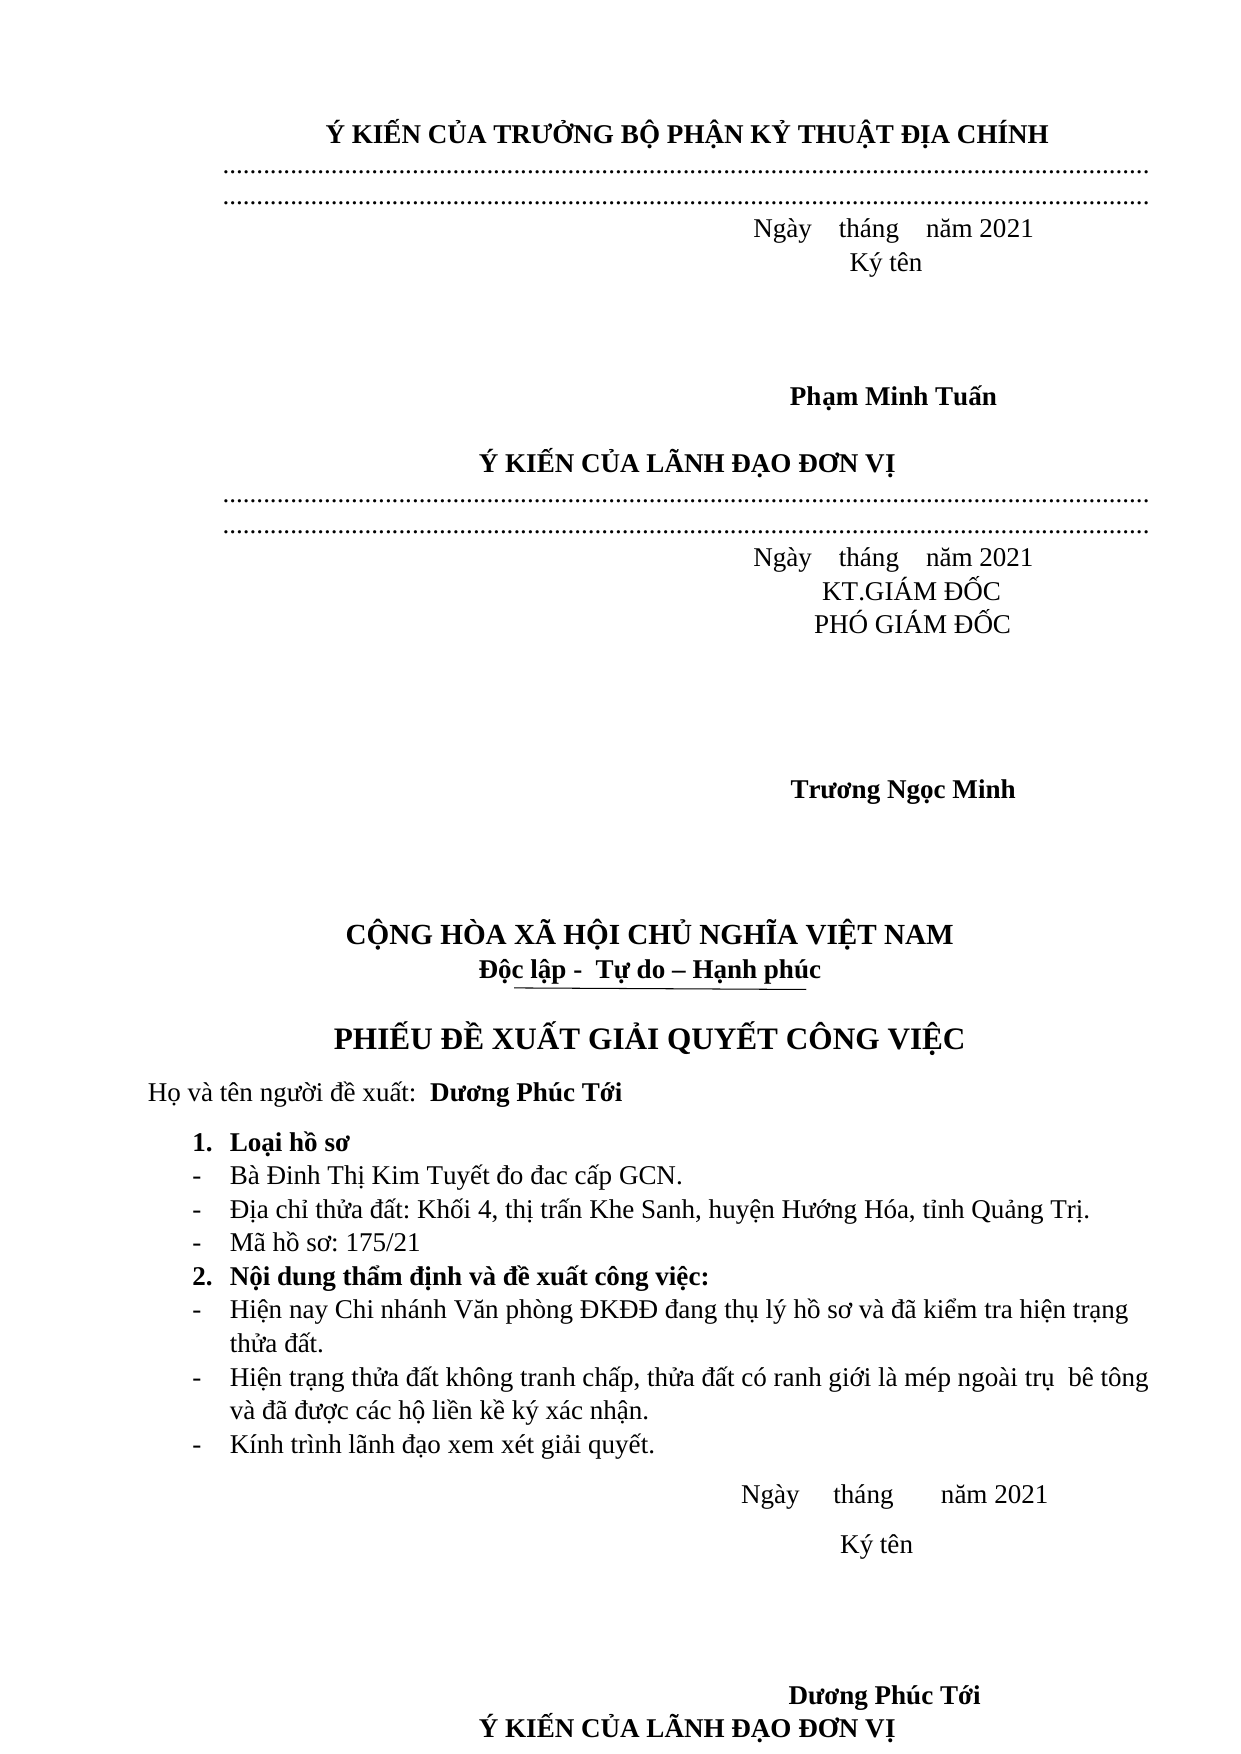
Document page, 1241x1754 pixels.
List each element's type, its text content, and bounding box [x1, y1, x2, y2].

list Địa chỉ thửa đất: Khối 4, thị trấn Khe Sanh, huyện Hướng Hóa, tỉnh Quảng Trị. [192, 1193, 1152, 1224]
list KT.GIÁM ĐỐC PHÓ GIÁM ĐỐC [223, 575, 1152, 640]
list Loại hồ sơ [192, 1126, 1152, 1157]
list Ký tên [823, 1528, 930, 1559]
list Ngày tháng năm 2021 [223, 212, 1033, 244]
text Độc lập - Tự do – Hạnh phúc [148, 953, 1152, 984]
list Ngày tháng năm 2021 [223, 541, 1033, 573]
list Nội dung thẩm định và đề xuất công việc: [192, 1260, 1152, 1291]
list Hiện nay Chi nhánh Văn phòng ĐKĐĐ đang thụ lý hồ sơ và đã kiểm tra hiện trạng thửa đất. [192, 1294, 1152, 1358]
list Trương Ngọc Minh [223, 773, 1152, 804]
text Họ và tên người đề xuất: Dương Phúc Tới [148, 1076, 1152, 1107]
list Ký tên [223, 246, 1152, 277]
text Ngày tháng năm 2021 [192, 1478, 1048, 1509]
list Bà Đinh Thị Kim Tuyết đo đac cấp GCN. [192, 1159, 1152, 1191]
list Kính trình lãnh đạo xem xét giải quyết. [192, 1428, 1152, 1459]
list Ý KIẾN CỦA LÃNH ĐẠO ĐƠN VỊ [223, 447, 1152, 478]
list Mã hồ sơ: 175/21 [192, 1227, 1152, 1258]
text PHIẾU ĐỀ XUẤT GIẢI QUYẾT CÔNG VIỆC [148, 1020, 1152, 1056]
list Ý KIẾN CỦA LÃNH ĐẠO ĐƠN VỊ [223, 1712, 1152, 1743]
list Ý KIẾN CỦA TRƯỞNG BỘ PHẬN KỶ THUẬT ĐỊA CHÍNH [223, 118, 1152, 149]
list Hiện trạng thửa đất không tranh chấp, thửa đất có ranh giới là mép ngoài trụ bê tông và đã được các hộ liền kề ký xác nhận. [192, 1361, 1152, 1425]
list Dương Phúc Tới [223, 1679, 1152, 1710]
text CỘNG HÒA XÃ HỘI CHỦ NGHĨA VIỆT NAM [148, 917, 1152, 951]
list Phạm Minh Tuấn [223, 380, 1152, 411]
